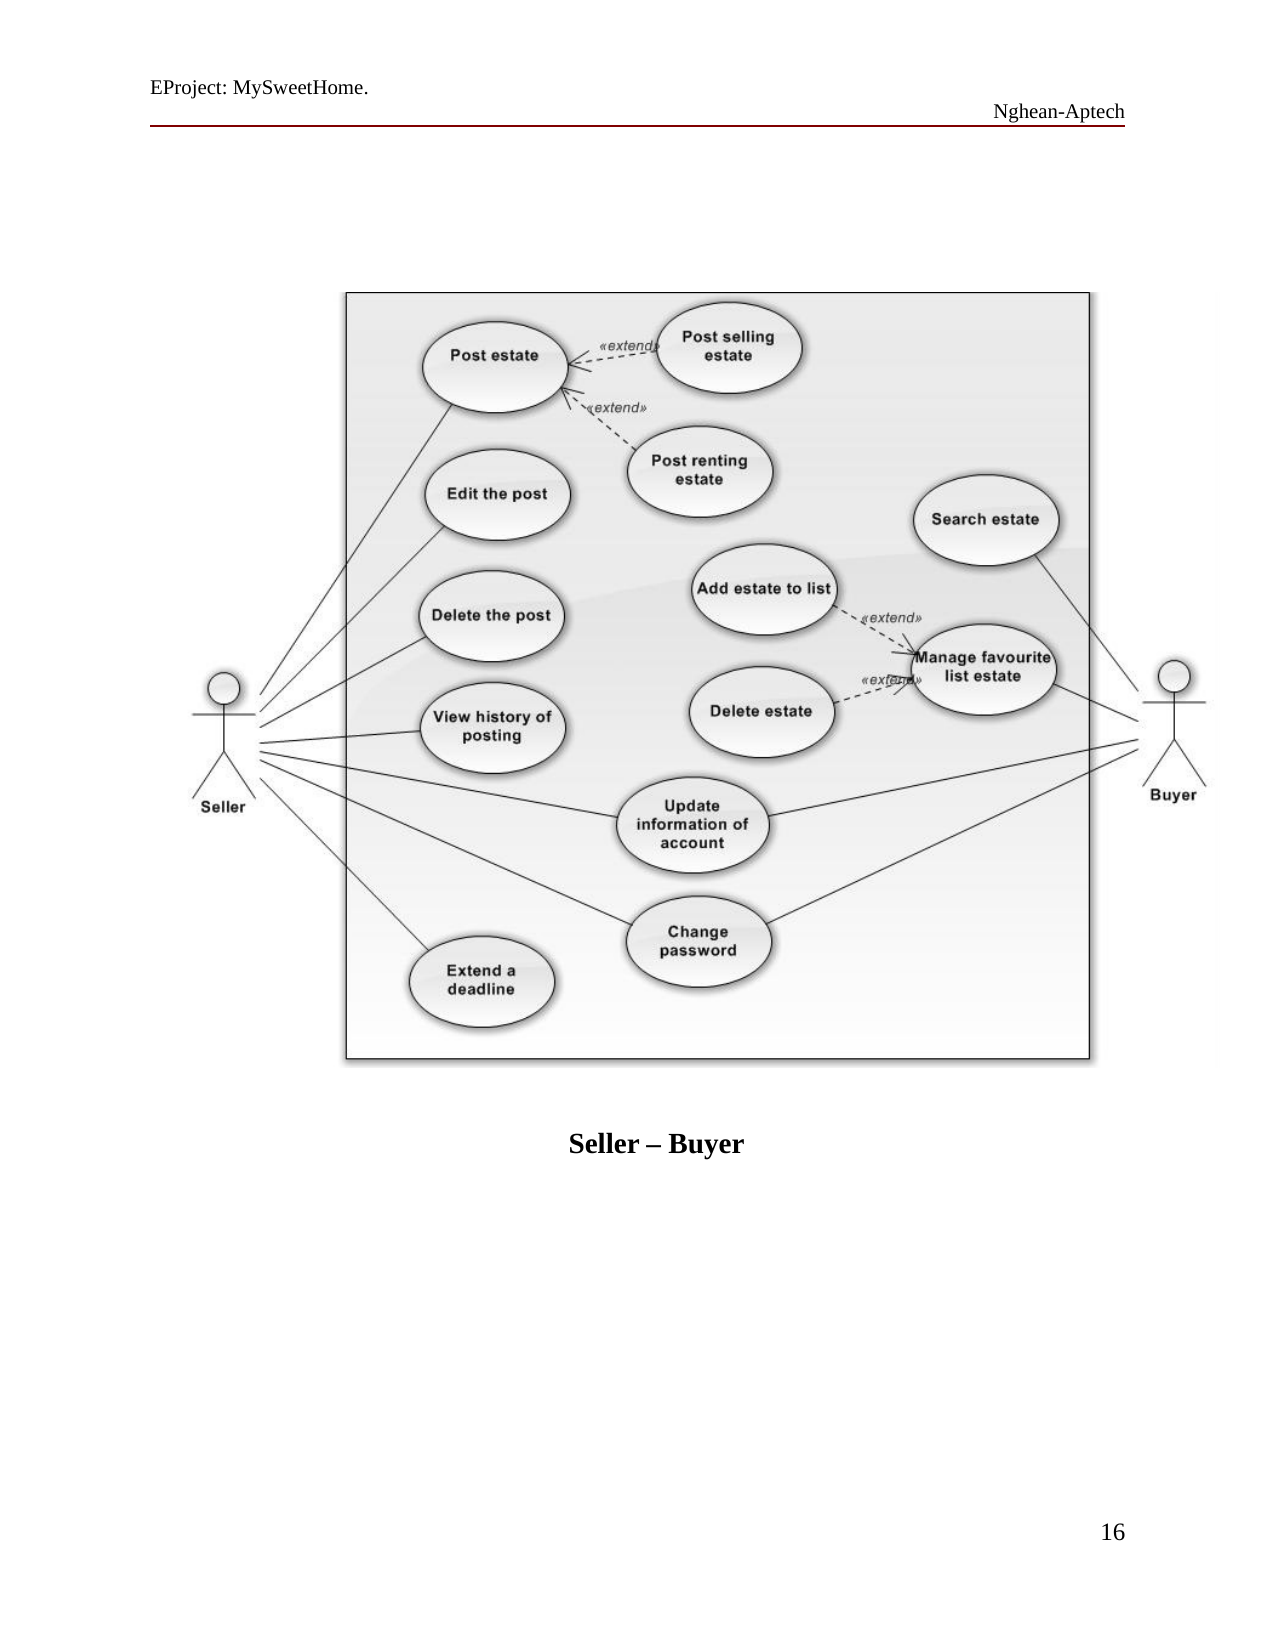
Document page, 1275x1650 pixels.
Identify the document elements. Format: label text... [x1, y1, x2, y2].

text Seller – Buyer [187, 1126, 1125, 1160]
picture [187, 292, 1221, 1068]
